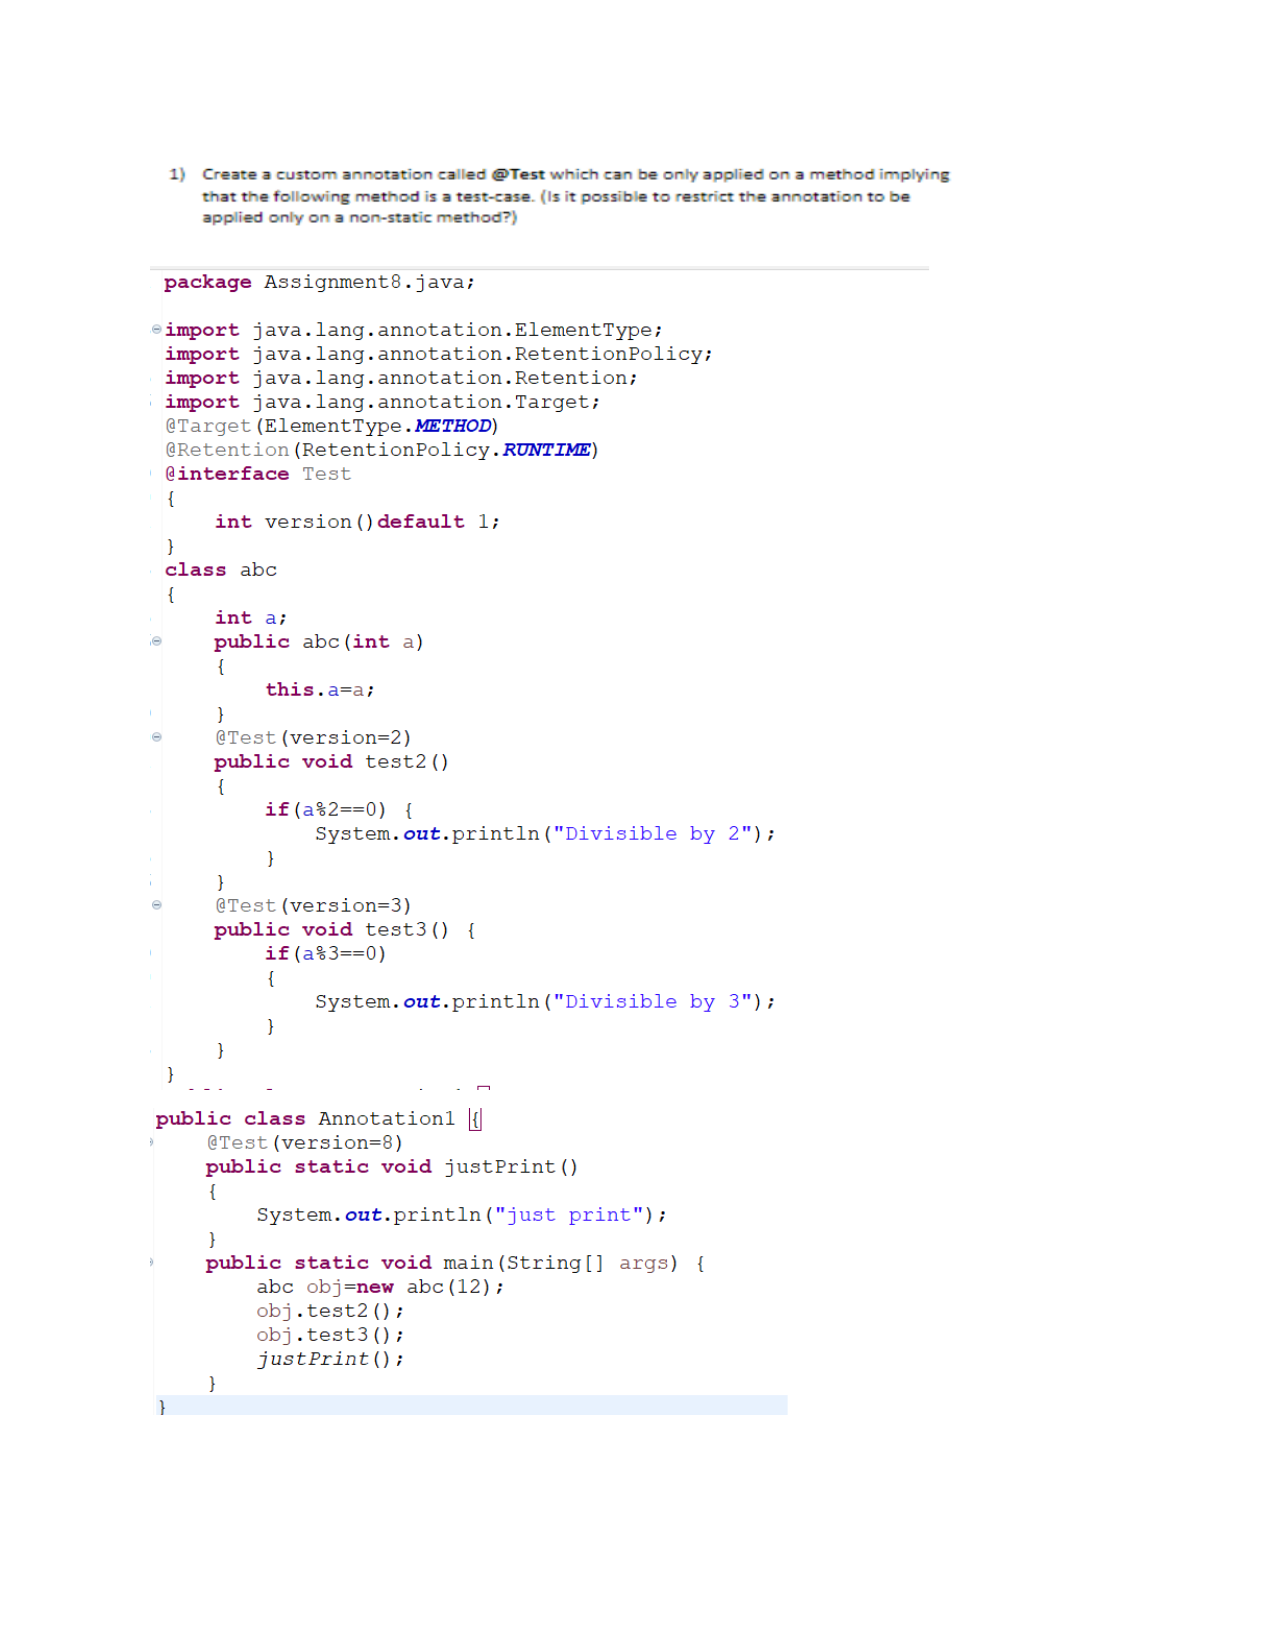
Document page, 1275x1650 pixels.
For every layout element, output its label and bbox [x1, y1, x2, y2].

picture [150, 266, 930, 1090]
picture [150, 150, 1028, 248]
picture [150, 1108, 788, 1415]
